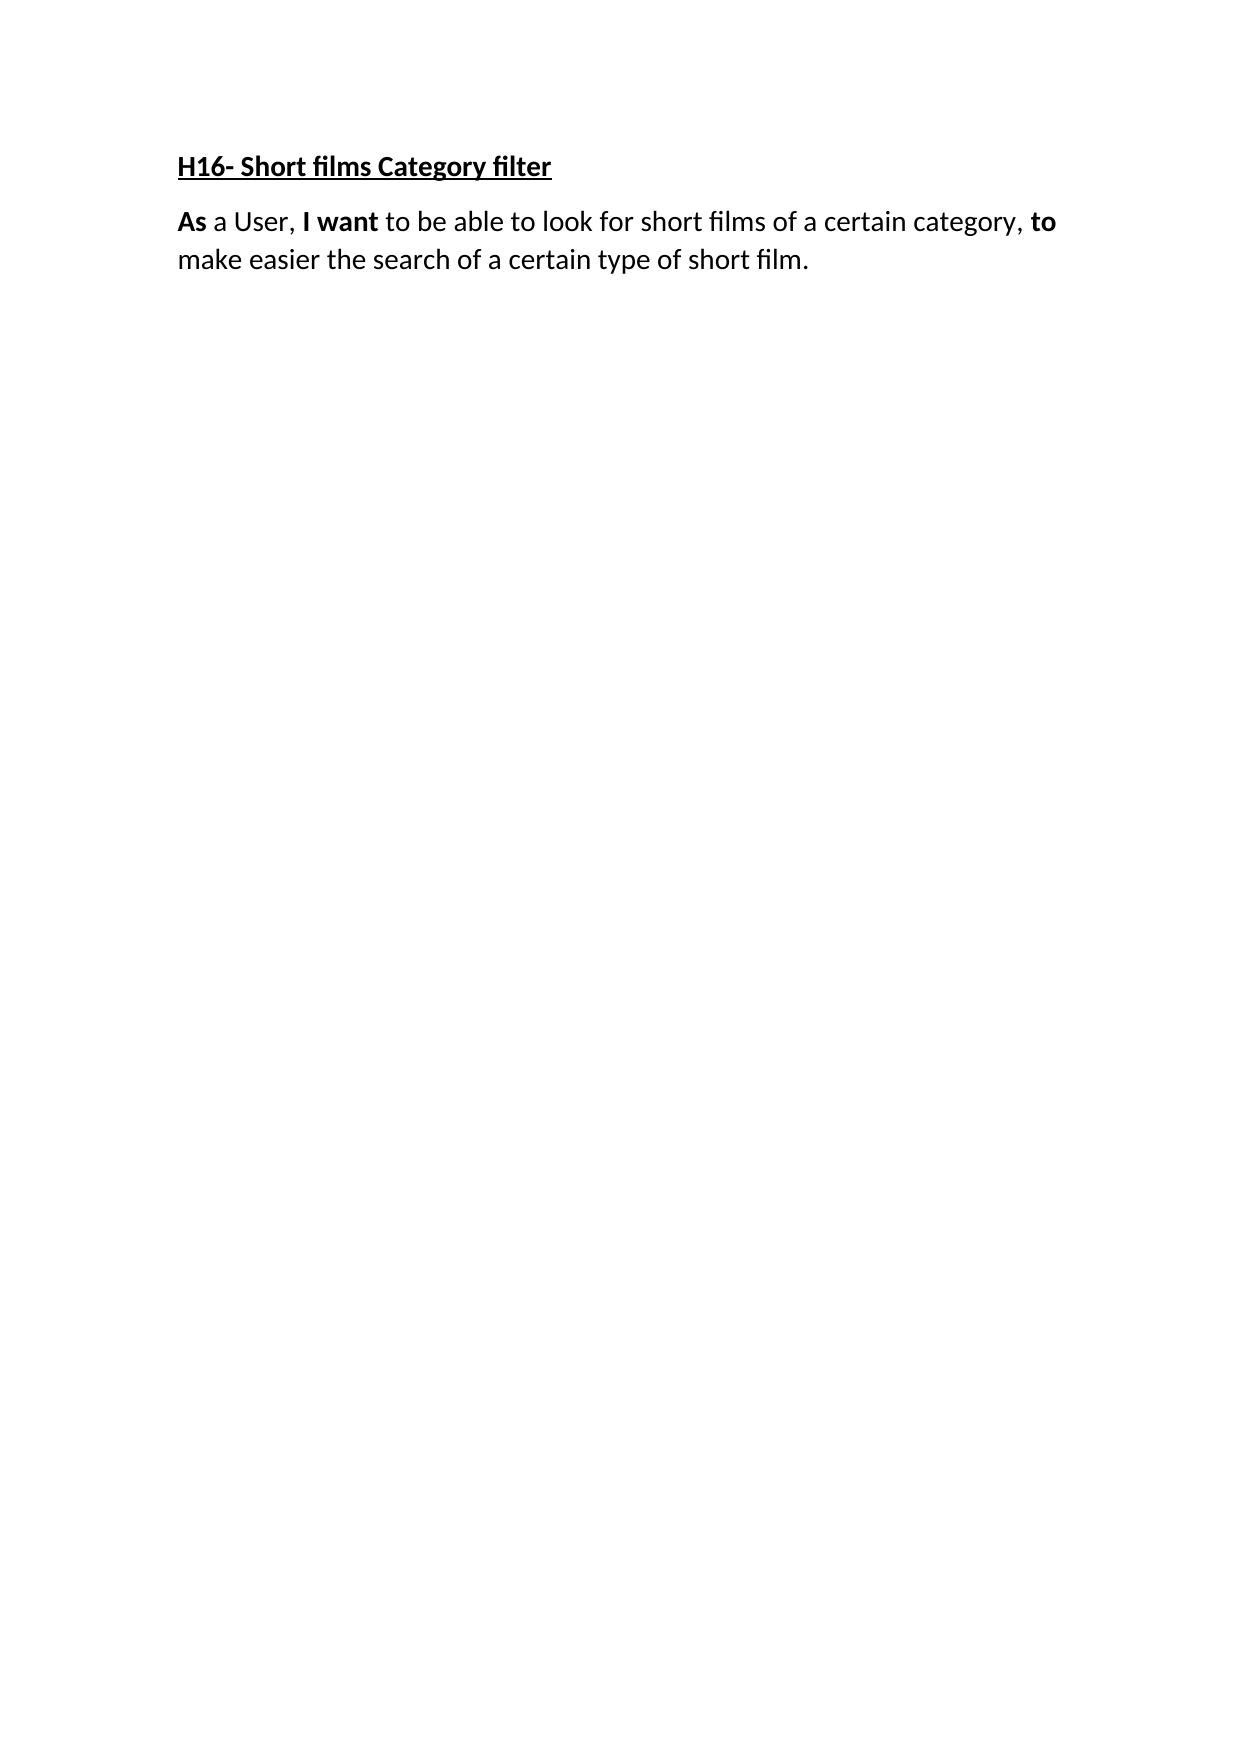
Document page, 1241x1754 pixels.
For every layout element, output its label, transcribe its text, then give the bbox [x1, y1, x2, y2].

text H16- Short films Category filter [177, 148, 1063, 183]
text As a User, I want to be able to look for short films of a certain category, to make easier the search of a certain type of short film. [177, 203, 1063, 277]
